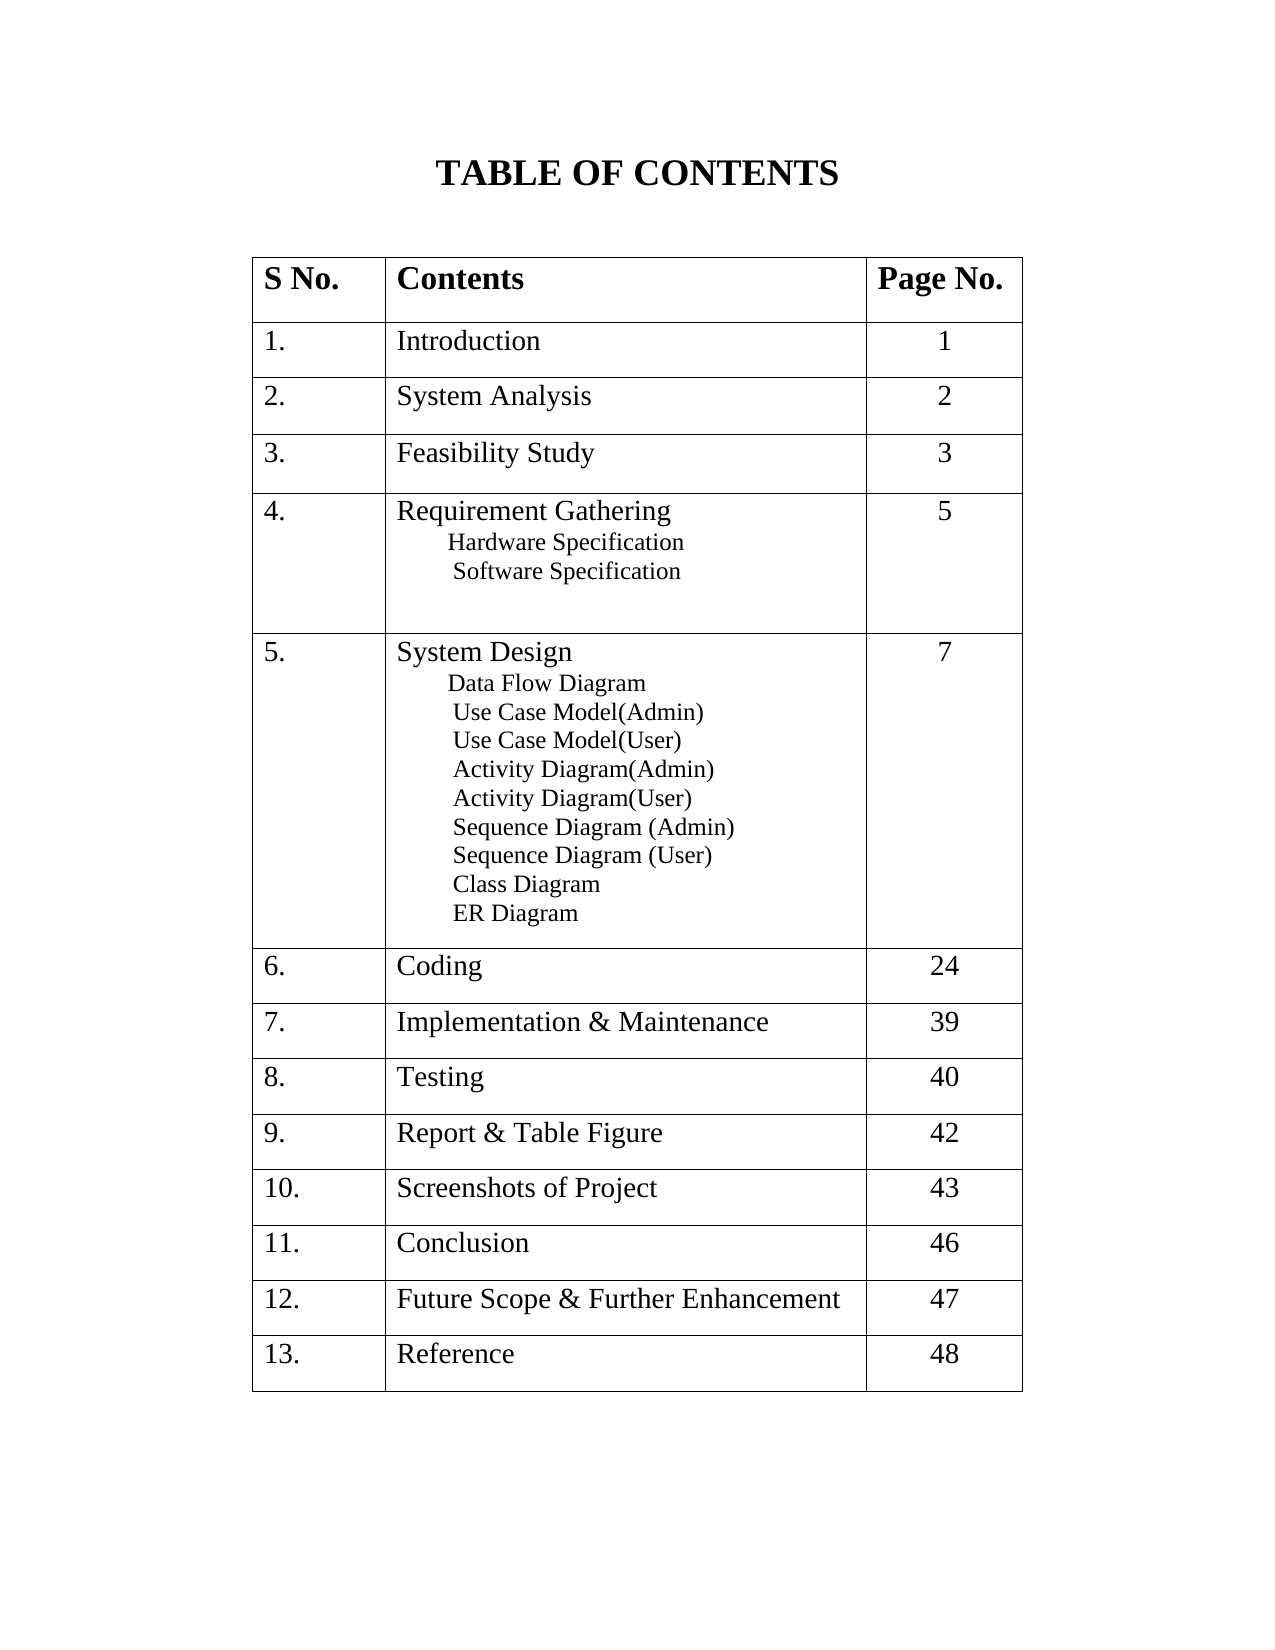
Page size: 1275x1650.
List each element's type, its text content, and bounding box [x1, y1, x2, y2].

table_cell Testing [386, 1059, 866, 1114]
table_cell 6. [253, 949, 385, 1003]
table_cell 8. [253, 1059, 385, 1114]
table_cell 7. [253, 1004, 385, 1058]
table_cell 3 [867, 435, 1022, 492]
table_cell Conclusion [386, 1226, 866, 1280]
table_cell 2 [867, 378, 1022, 434]
table_cell 1. [253, 323, 385, 377]
text TABLE OF CONTENTS [150, 150, 1125, 193]
table_cell 46 [867, 1226, 1022, 1280]
table_cell Screenshots of Project [386, 1170, 866, 1224]
table_cell Implementation & Maintenance [386, 1004, 866, 1058]
table_header Contents [386, 258, 866, 322]
table_cell 5. [253, 634, 385, 947]
table_cell 13. [253, 1336, 385, 1391]
table_cell 2. [253, 378, 385, 434]
table_cell 40 [867, 1059, 1022, 1114]
table_cell 4. [253, 494, 385, 633]
table_cell 5 [867, 494, 1022, 633]
table_cell 12. [253, 1281, 385, 1335]
table_header Page No. [867, 258, 1022, 322]
table_cell 11. [253, 1226, 385, 1280]
table_cell System Design Data Flow Diagram Use Case Model(Admin) Use Case Model(User) Activity Diagram(Admin) Activity Diagram(User) Sequence Diagram (Admin) Sequence Diagram (User) Class Diagram ER Diagram [386, 634, 866, 947]
table_cell Requirement Gathering Hardware Specification Software Specification [386, 494, 866, 633]
table_cell 7 [867, 634, 1022, 947]
table_header S No. [253, 258, 385, 322]
table_cell Coding [386, 949, 866, 1003]
table_cell Introduction [386, 323, 866, 377]
table_cell Report & Table Figure [386, 1115, 866, 1169]
table_cell 3. [253, 435, 385, 492]
table_cell 47 [867, 1281, 1022, 1335]
table_cell 1 [867, 323, 1022, 377]
table_cell 9. [253, 1115, 385, 1169]
table_cell 48 [867, 1336, 1022, 1391]
table_cell 42 [867, 1115, 1022, 1169]
table_cell 10. [253, 1170, 385, 1224]
table_cell System Analysis [386, 378, 866, 434]
table_cell 43 [867, 1170, 1022, 1224]
table_cell 39 [867, 1004, 1022, 1058]
table_cell Reference [386, 1336, 866, 1391]
table_cell Feasibility Study [386, 435, 866, 492]
table_cell Future Scope & Further Enhancement [386, 1281, 866, 1335]
table_cell 24 [867, 949, 1022, 1003]
